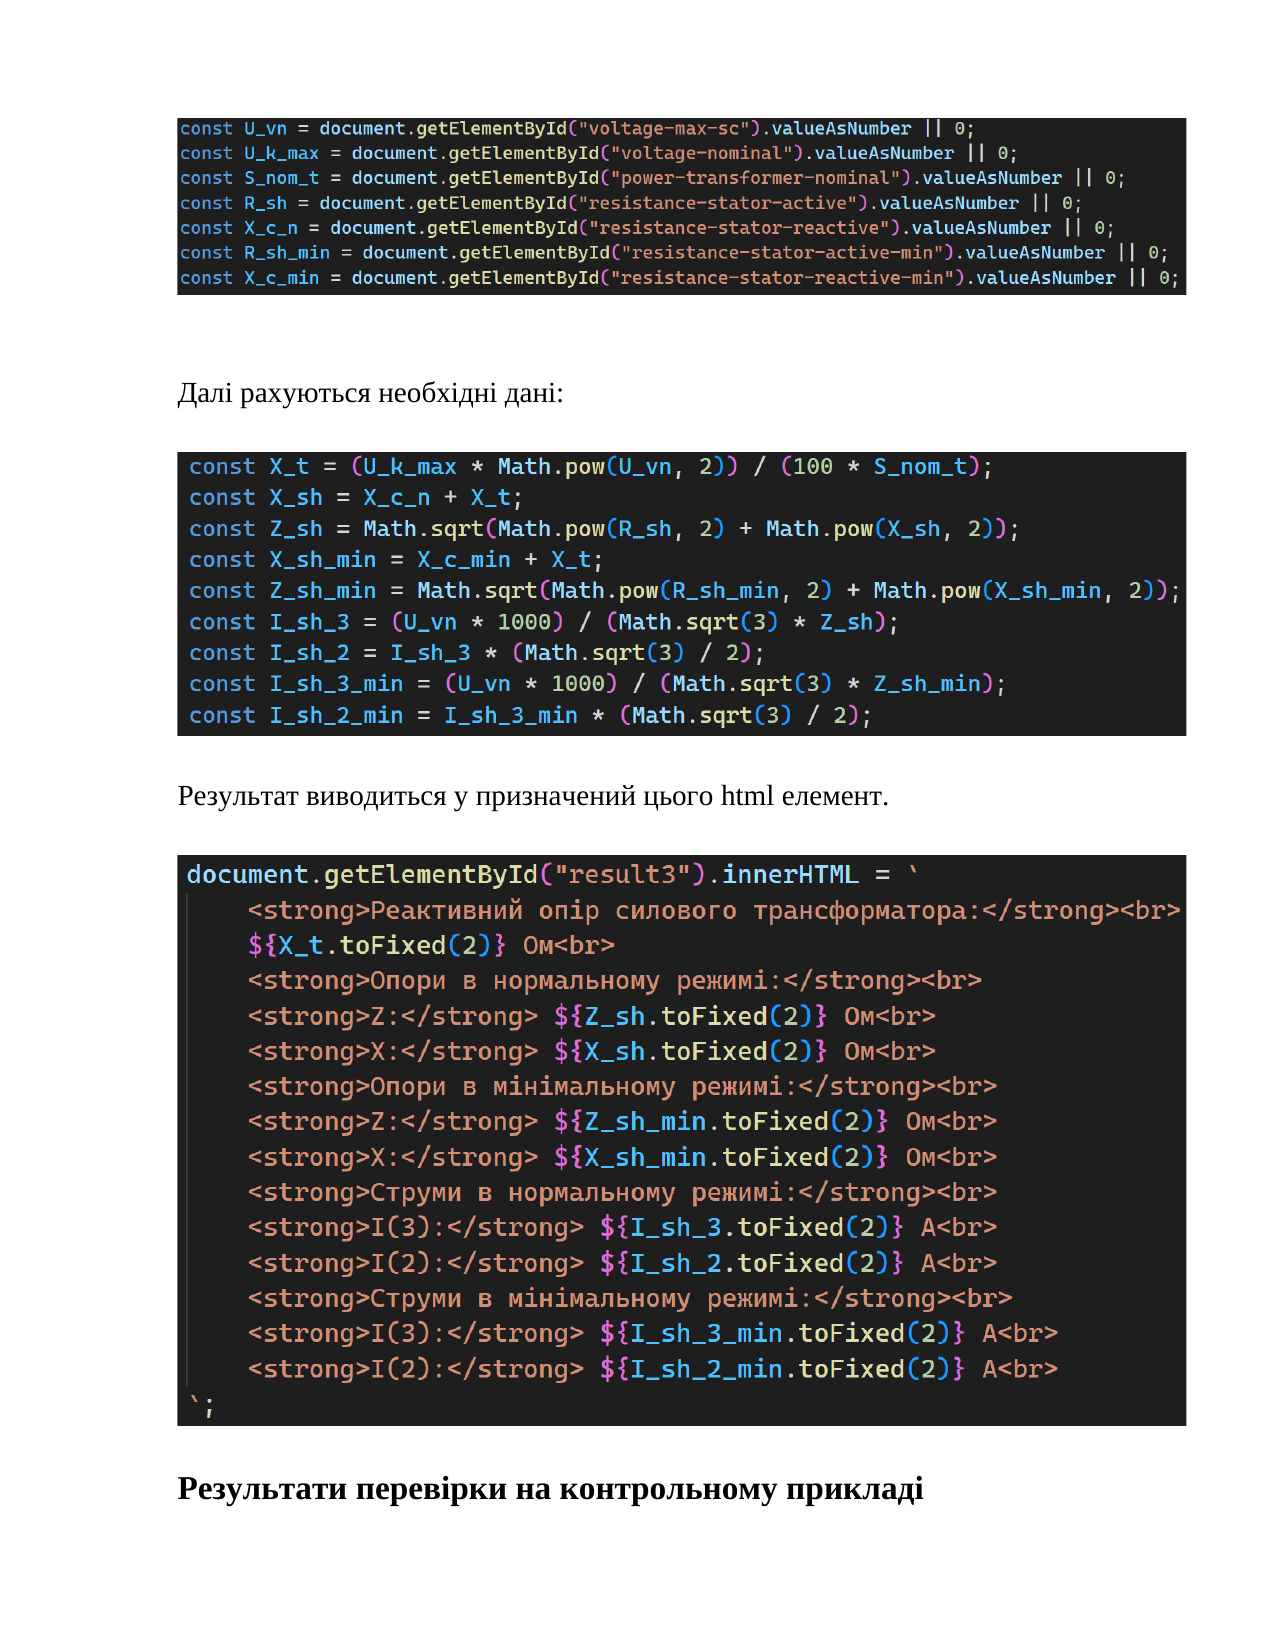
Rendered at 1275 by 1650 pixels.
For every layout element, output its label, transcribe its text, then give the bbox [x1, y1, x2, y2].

picture [177, 452, 1187, 736]
text Далі рахуються необхідні дані: [177, 376, 1186, 409]
picture [177, 118, 1187, 295]
text Результати перевірки на контрольному прикладі [177, 1468, 1186, 1506]
picture [177, 855, 1187, 1426]
text Результат виводиться у призначений цього html елемент. [177, 778, 1186, 812]
